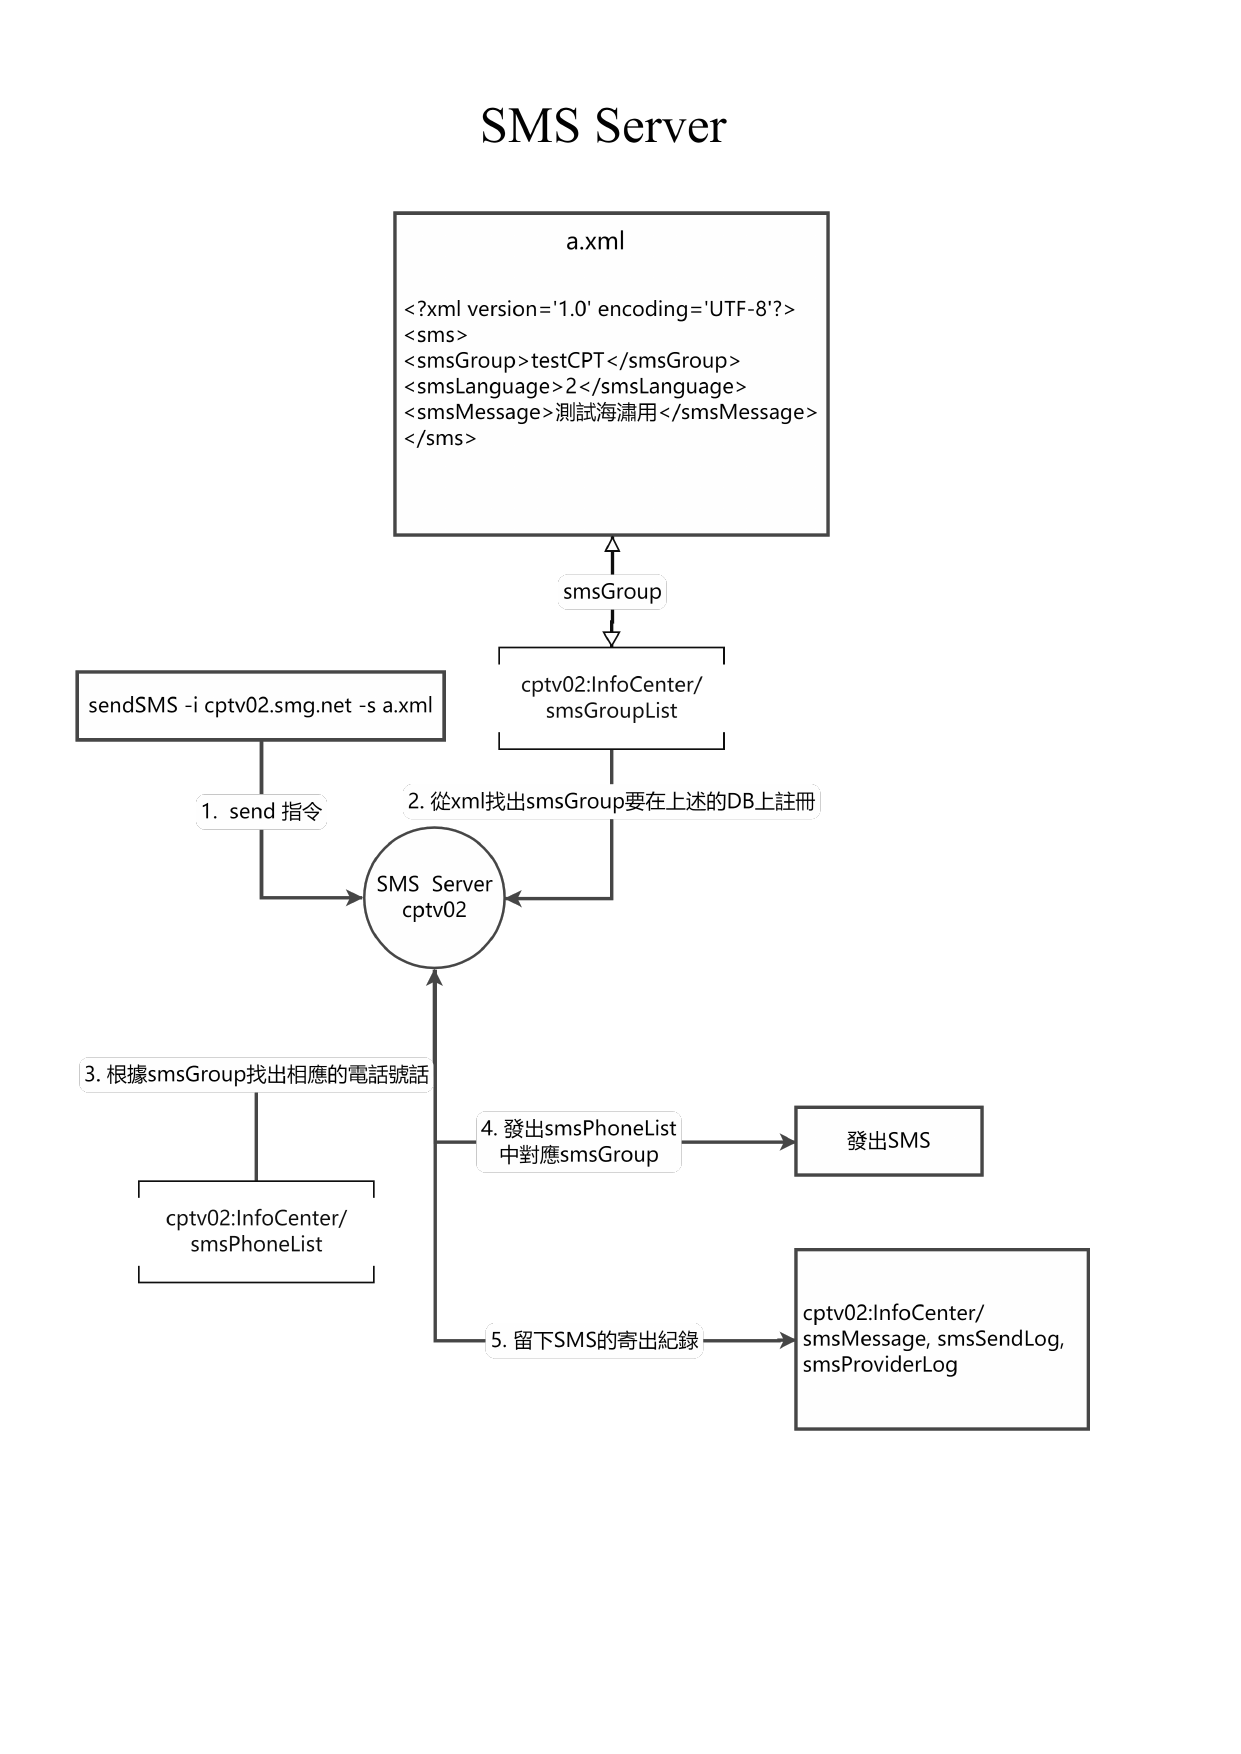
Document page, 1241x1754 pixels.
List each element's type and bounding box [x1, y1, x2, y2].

picture [75, 89, 1163, 1431]
